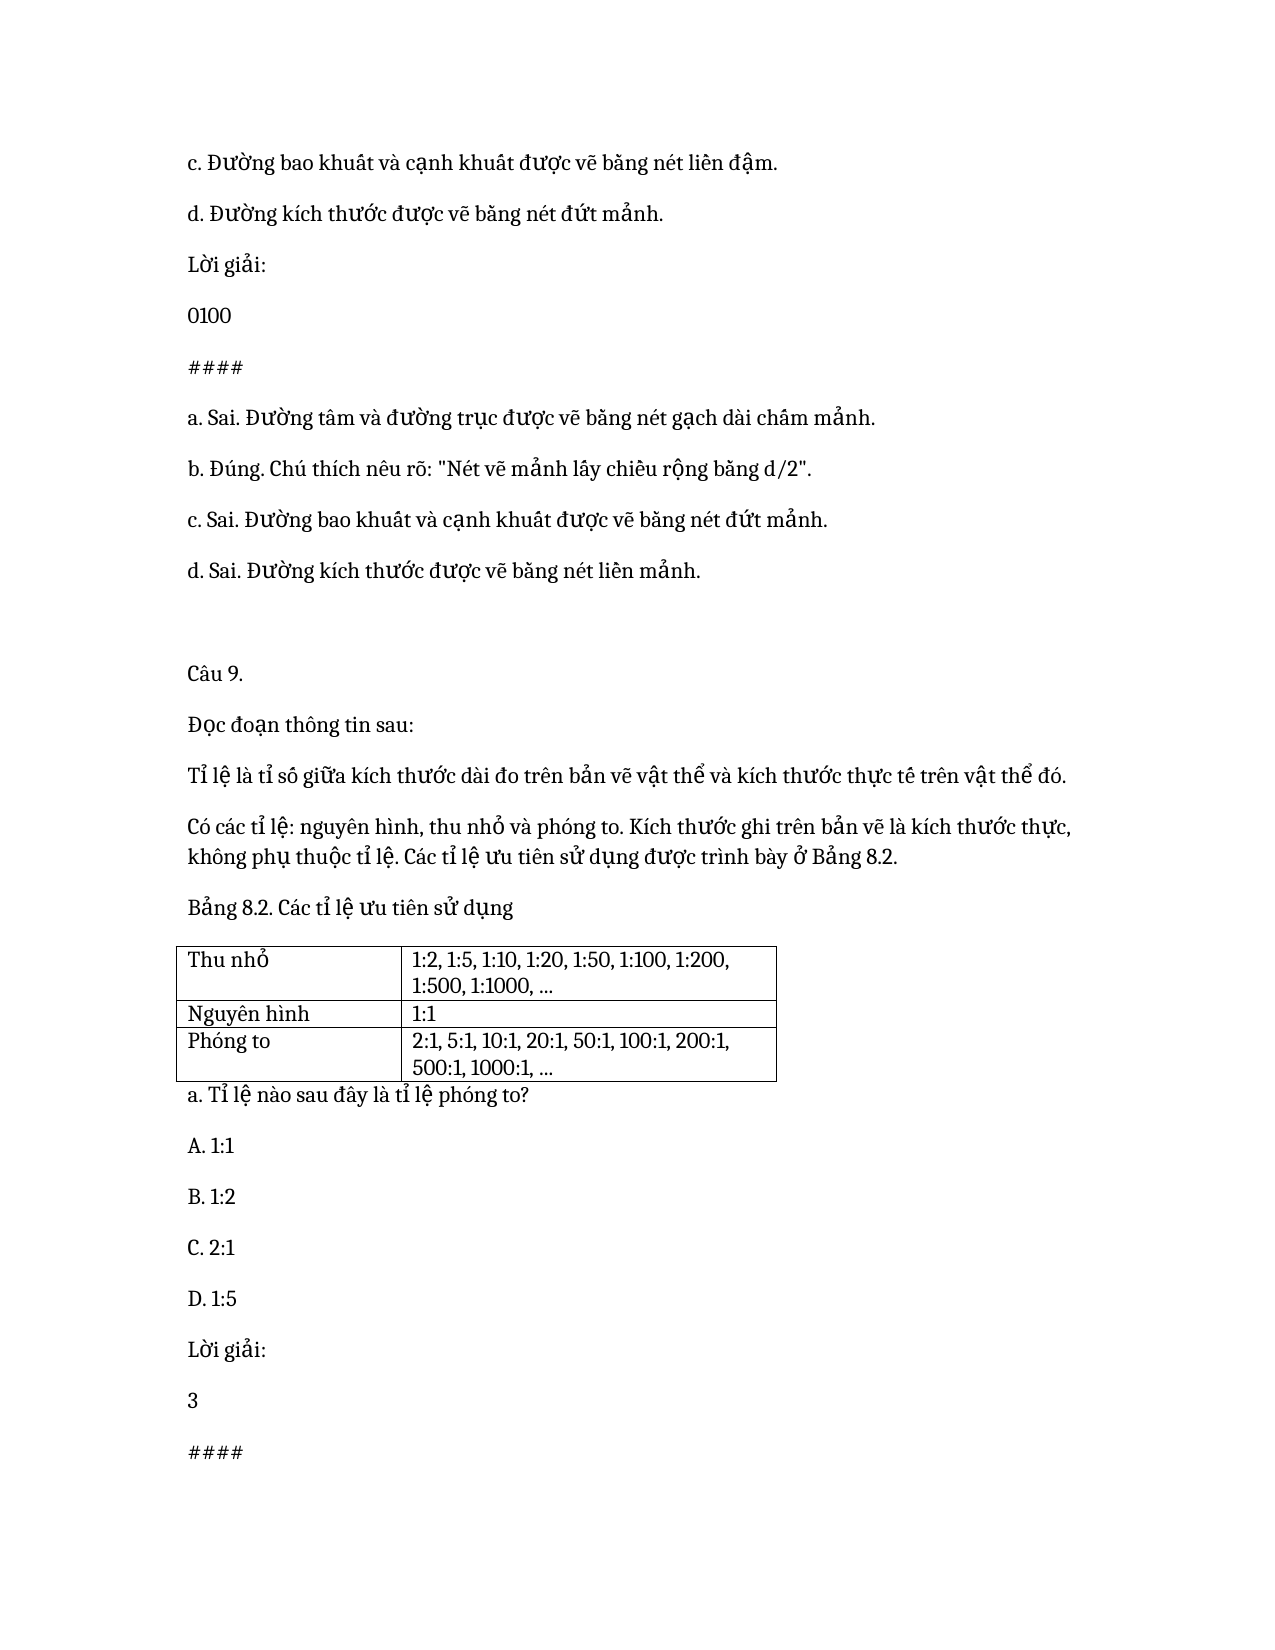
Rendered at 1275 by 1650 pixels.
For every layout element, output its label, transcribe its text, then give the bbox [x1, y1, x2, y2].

text a. Sai. Đường tâm và đường trục được vẽ bằng nét gạch dài chấm mảnh. [187, 405, 1087, 432]
text Có các tỉ lệ: nguyên hình, thu nhỏ và phóng to. Kích thước ghi trên bản vẽ là kích thước thực, không phụ thuộc tỉ lệ. Các tỉ lệ ưu tiên sử dụng được trình bày ở Bảng 8.2. [187, 813, 1087, 870]
text Tỉ lệ là tỉ số giữa kích thước dài đo trên bản vẽ vật thể và kích thước thực tế trên vật thể đó. [187, 762, 1087, 789]
table_cell Nguyên hình [177, 1001, 401, 1027]
text Lời giải: [187, 1337, 1087, 1363]
text Đọc đoạn thông tin sau: [187, 711, 1087, 738]
text Câu 9. [187, 660, 1087, 687]
table_cell Phóng to [177, 1028, 401, 1081]
table_header 1:2, 1:5, 1:10, 1:20, 1:50, 1:100, 1:200, 1:500, 1:1000, ... [402, 947, 776, 999]
text #### [187, 354, 1087, 381]
text D. 1:5 [187, 1286, 1087, 1312]
text c. Đường bao khuất và cạnh khuất được vẽ bằng nét liền đậm. [187, 150, 1087, 176]
text Bảng 8.2. Các tỉ lệ ưu tiên sử dụng [187, 895, 1087, 921]
text A. 1:1 [187, 1133, 1087, 1159]
text d. Đường kích thước được vẽ bằng nét đứt mảnh. [187, 201, 1087, 227]
text 0100 [187, 303, 1087, 329]
text b. Đúng. Chú thích nêu rõ: "Nét vẽ mảnh lấy chiều rộng bằng d/2". [187, 456, 1087, 483]
text a. Tỉ lệ nào sau đây là tỉ lệ phóng to? [187, 1082, 1087, 1108]
table_cell 1:1 [402, 1001, 776, 1027]
text #### [187, 1439, 1087, 1465]
text B. 1:2 [187, 1184, 1087, 1210]
text c. Sai. Đường bao khuất và cạnh khuất được vẽ bằng nét đứt mảnh. [187, 507, 1087, 534]
text d. Sai. Đường kích thước được vẽ bằng nét liền mảnh. [187, 558, 1087, 585]
text C. 2:1 [187, 1235, 1087, 1261]
table_cell 2:1, 5:1, 10:1, 20:1, 50:1, 100:1, 200:1, 500:1, 1000:1, ... [402, 1028, 776, 1081]
text 3 [187, 1388, 1087, 1414]
text Lời giải: [187, 252, 1087, 278]
table_header Thu nhỏ [177, 947, 401, 999]
